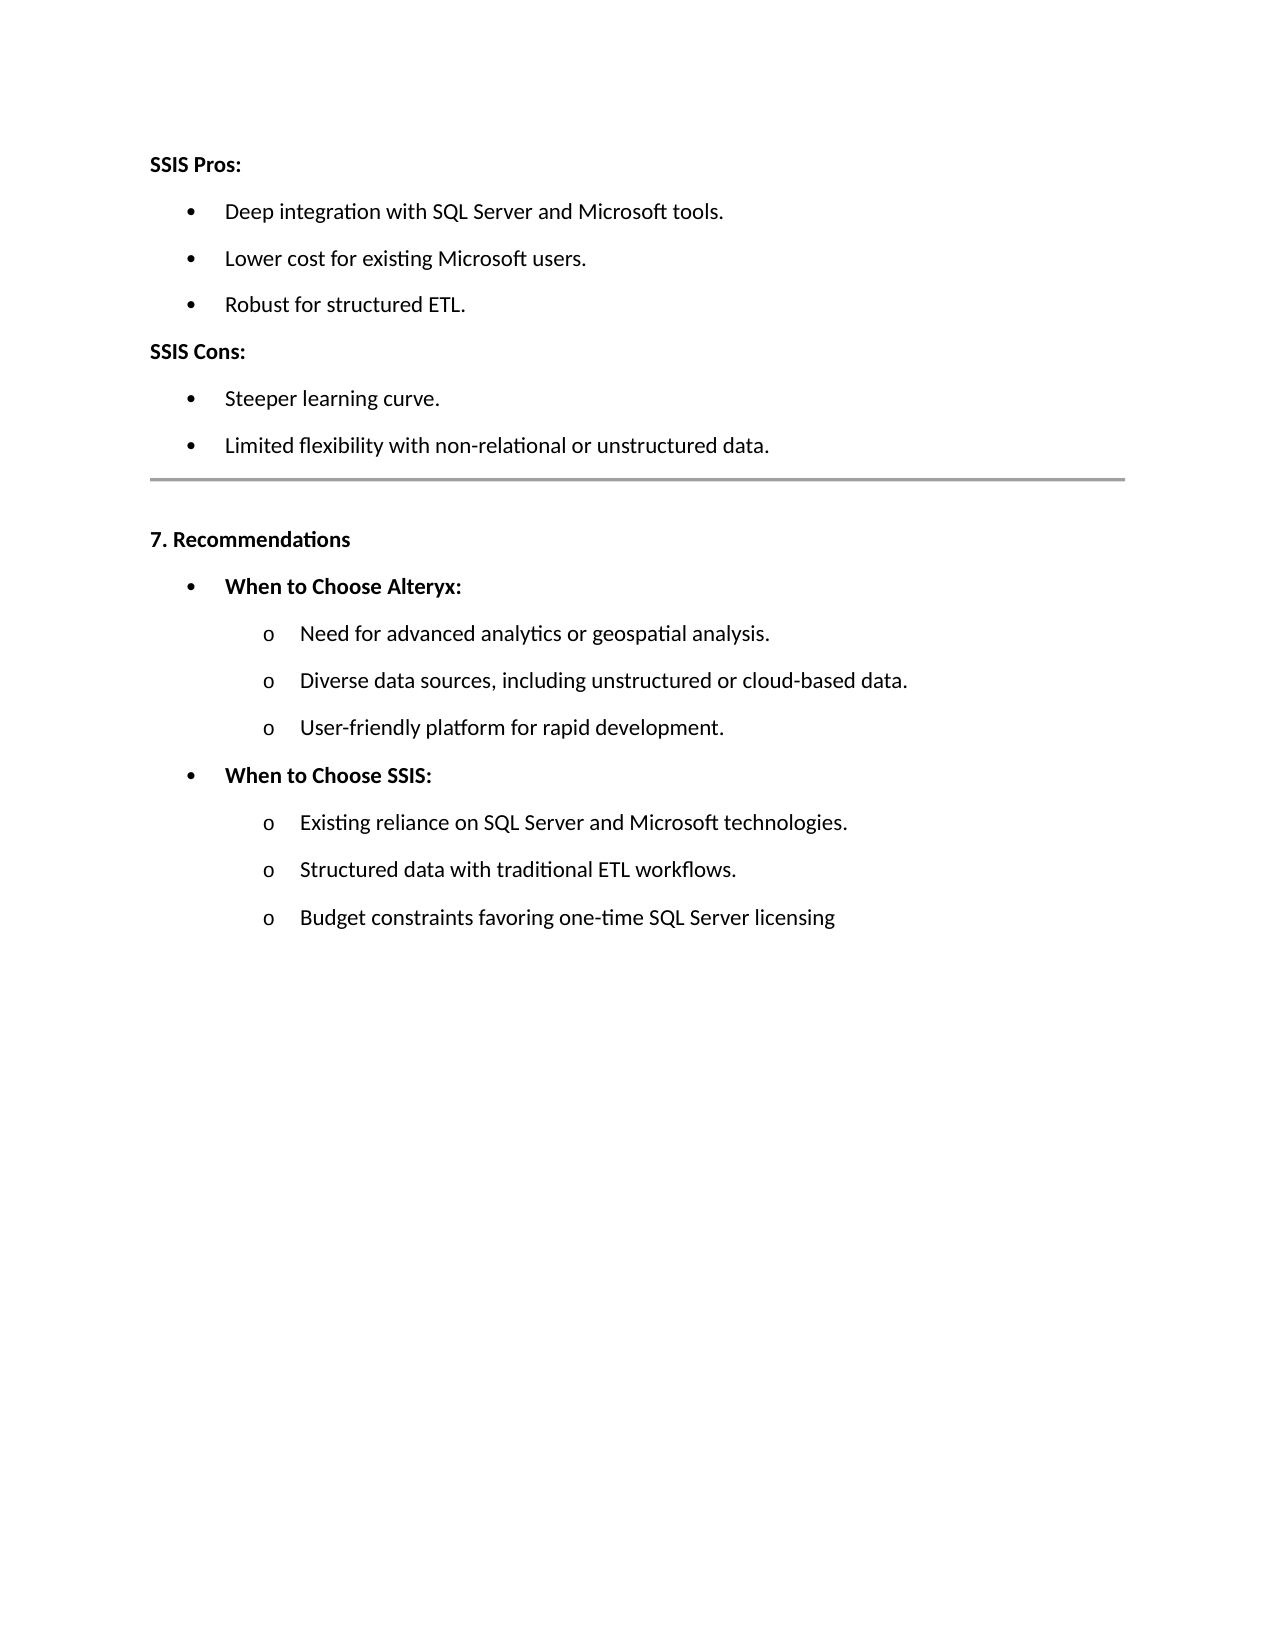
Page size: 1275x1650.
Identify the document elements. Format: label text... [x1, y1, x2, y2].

text SSIS Pros: [150, 150, 1125, 178]
list Diverse data sources, including unstructured or cloud-based data. [262, 666, 1125, 695]
list Structured data with traditional ETL workflows. [262, 855, 1125, 884]
text 7. Recommendations [150, 525, 1125, 553]
list Existing reliance on SQL Server and Microsoft technologies. [262, 808, 1125, 836]
list User-friendly platform for rapid development. [262, 713, 1125, 742]
list Deep integration with SQL Server and Microsoft tools. [187, 197, 1125, 225]
list Robust for structured ETL. [187, 291, 1125, 319]
text SSIS Cons: [150, 337, 1125, 366]
list Lower cost for existing Microsoft users. [187, 244, 1125, 272]
list Limited flexibility with non-relational or unstructured data. [187, 431, 1125, 459]
list When to Choose SSIS: [187, 761, 1125, 789]
list When to Choose Alteryx: [187, 572, 1125, 600]
list Budget constraints favoring one-time SQL Server licensing [262, 903, 1125, 931]
list Need for advanced analytics or geospatial analysis. [262, 619, 1125, 647]
list Steeper learning curve. [187, 384, 1125, 412]
